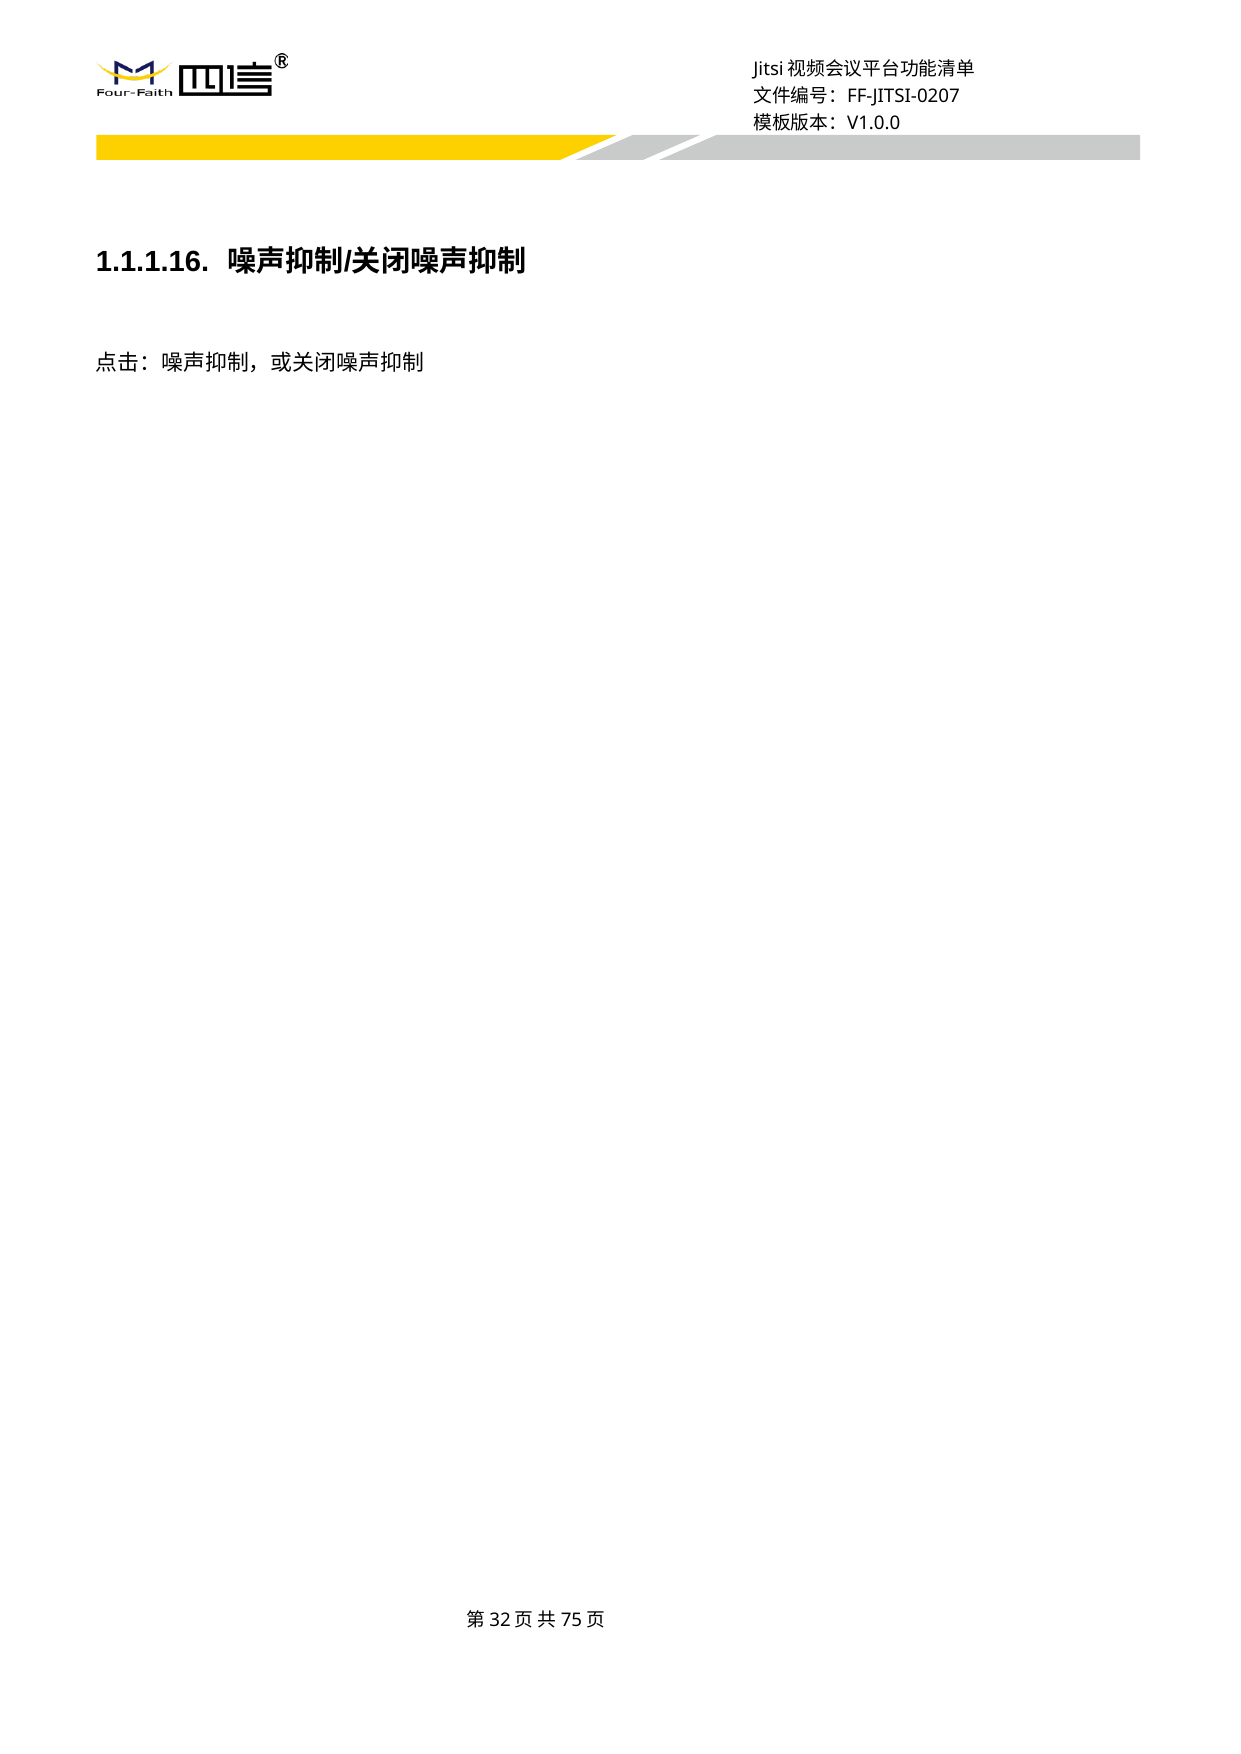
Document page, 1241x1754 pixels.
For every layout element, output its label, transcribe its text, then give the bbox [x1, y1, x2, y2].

subtitle 噪声抑制/关闭噪声抑制 [96, 125, 1137, 291]
text 点击：噪声抑制，或关闭噪声抑制 [96, 344, 1137, 377]
picture [95, 53, 288, 96]
